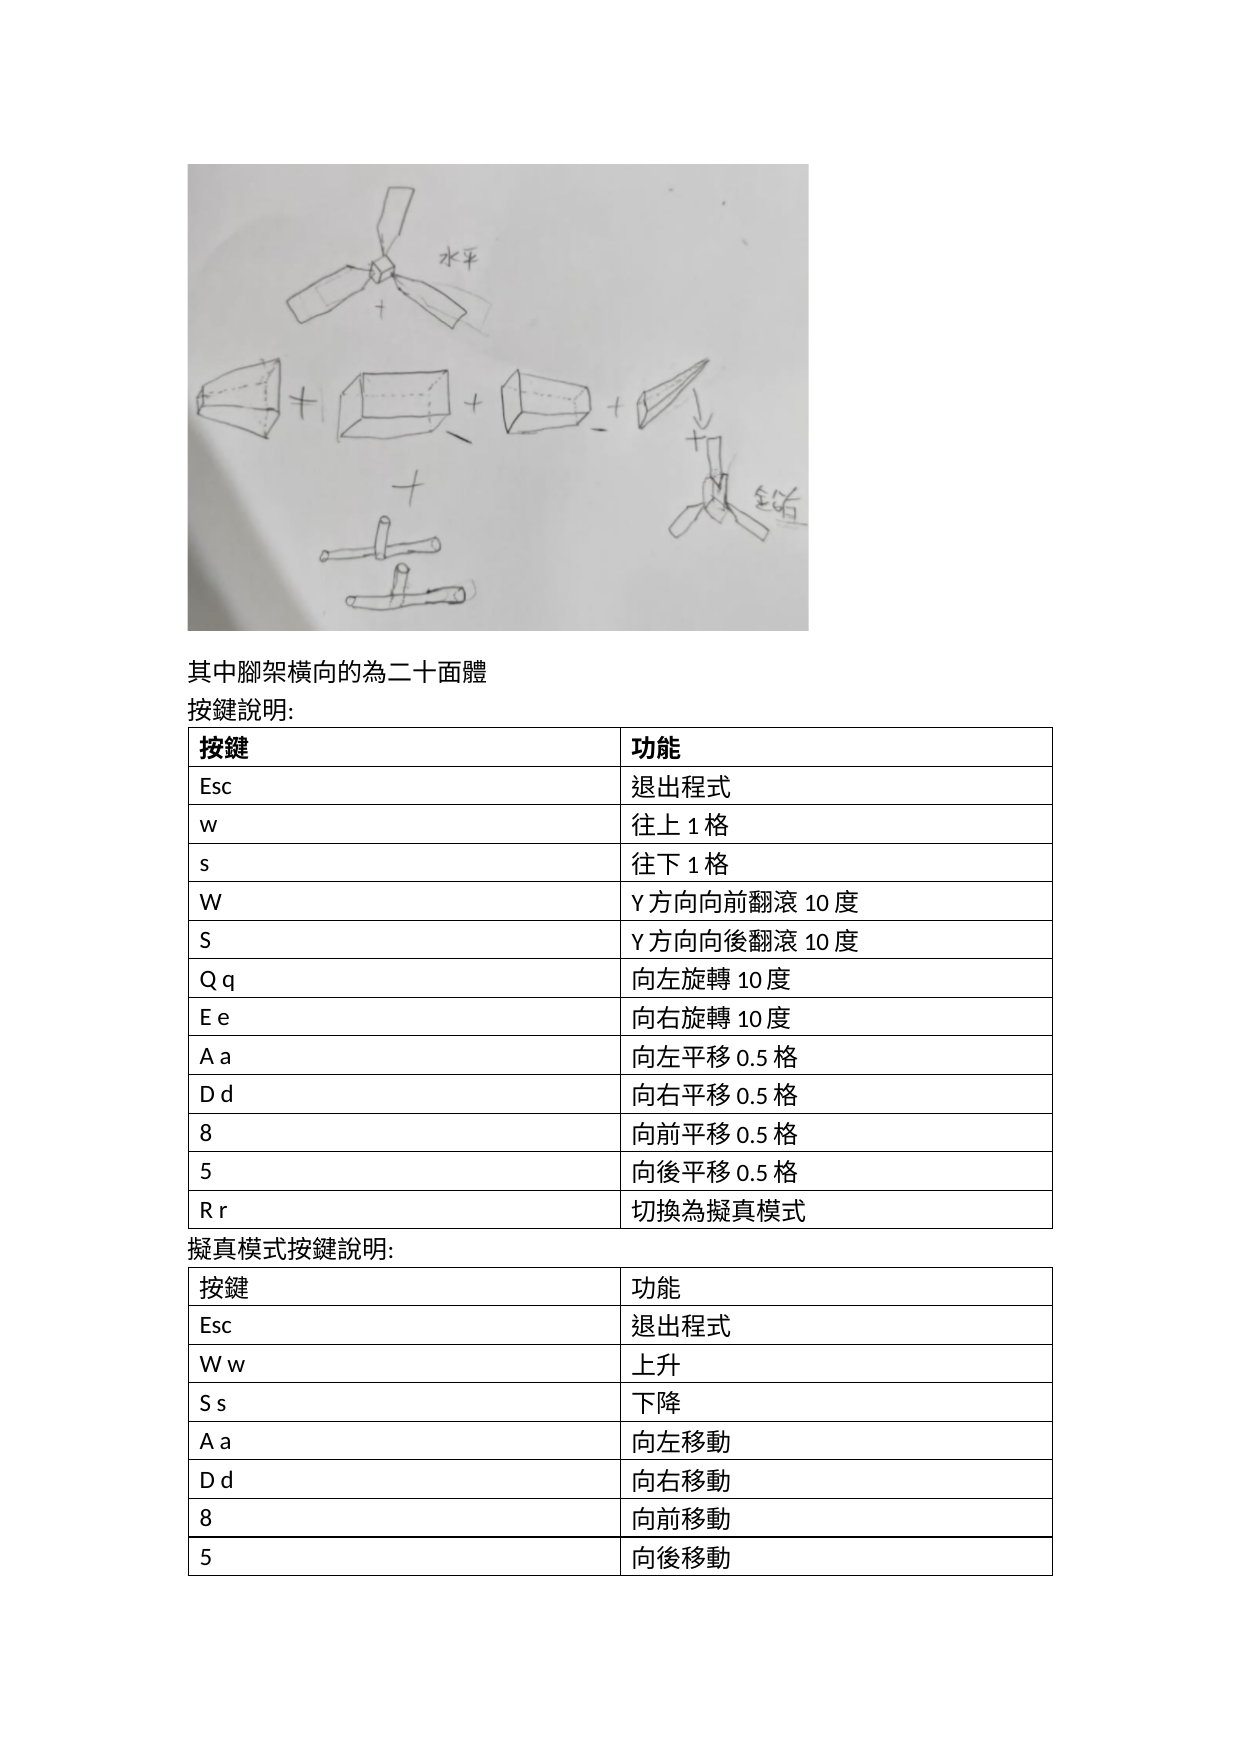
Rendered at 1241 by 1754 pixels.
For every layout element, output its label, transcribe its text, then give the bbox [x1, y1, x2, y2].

table_cell s [189, 844, 620, 881]
table_header 功能 [621, 1268, 1052, 1305]
table_cell 上升 [621, 1345, 1052, 1382]
table_cell 向右旋轉10度 [621, 998, 1052, 1035]
table_cell A a [189, 1422, 620, 1459]
table_cell 向後平移0.5格 [621, 1152, 1052, 1189]
table_cell 往下1格 [621, 844, 1052, 881]
text 擬真模式按鍵說明: [187, 1229, 1053, 1267]
table_cell W [189, 882, 620, 920]
table_cell 退出程式 [621, 767, 1052, 804]
table_cell Y方向向前翻滾10度 [621, 882, 1052, 920]
table_cell 8 [189, 1114, 620, 1151]
table_cell R r [189, 1191, 620, 1228]
table_cell 向後移動 [621, 1538, 1052, 1575]
table_cell 向左平移0.5格 [621, 1036, 1052, 1074]
table_cell A a [189, 1036, 620, 1074]
table_cell w [189, 805, 620, 843]
table_cell D d [189, 1460, 620, 1498]
table_header 按鍵 [189, 1268, 620, 1305]
table_cell Y方向向後翻滾10度 [621, 921, 1052, 958]
table_cell 退出程式 [621, 1306, 1052, 1344]
table_cell Esc [189, 1306, 620, 1344]
text 按鍵說明: [187, 689, 1053, 727]
table_header 按鍵 [189, 728, 620, 766]
table_cell S s [189, 1383, 620, 1421]
text 其中腳架橫向的為二十面體 [187, 652, 1053, 689]
table_cell 向左旋轉10度 [621, 959, 1052, 997]
table_cell 5 [189, 1152, 620, 1189]
table_cell D d [189, 1075, 620, 1112]
table_cell 向右平移0.5格 [621, 1075, 1052, 1112]
table_cell 向前移動 [621, 1499, 1052, 1536]
table_cell Esc [189, 767, 620, 804]
table_cell 5 [189, 1538, 620, 1575]
table_cell 8 [189, 1499, 620, 1536]
table_cell E e [189, 998, 620, 1035]
table_cell 向右移動 [621, 1460, 1052, 1498]
table_cell 向左移動 [621, 1422, 1052, 1459]
table_cell W w [189, 1345, 620, 1382]
table_cell 往上1格 [621, 805, 1052, 843]
table_cell 切換為擬真模式 [621, 1191, 1052, 1228]
table_cell 向前平移0.5格 [621, 1114, 1052, 1151]
table_header 功能 [621, 728, 1052, 766]
picture [187, 164, 809, 631]
table_cell S [189, 921, 620, 958]
table_cell 下降 [621, 1383, 1052, 1421]
table_cell Q q [189, 959, 620, 997]
